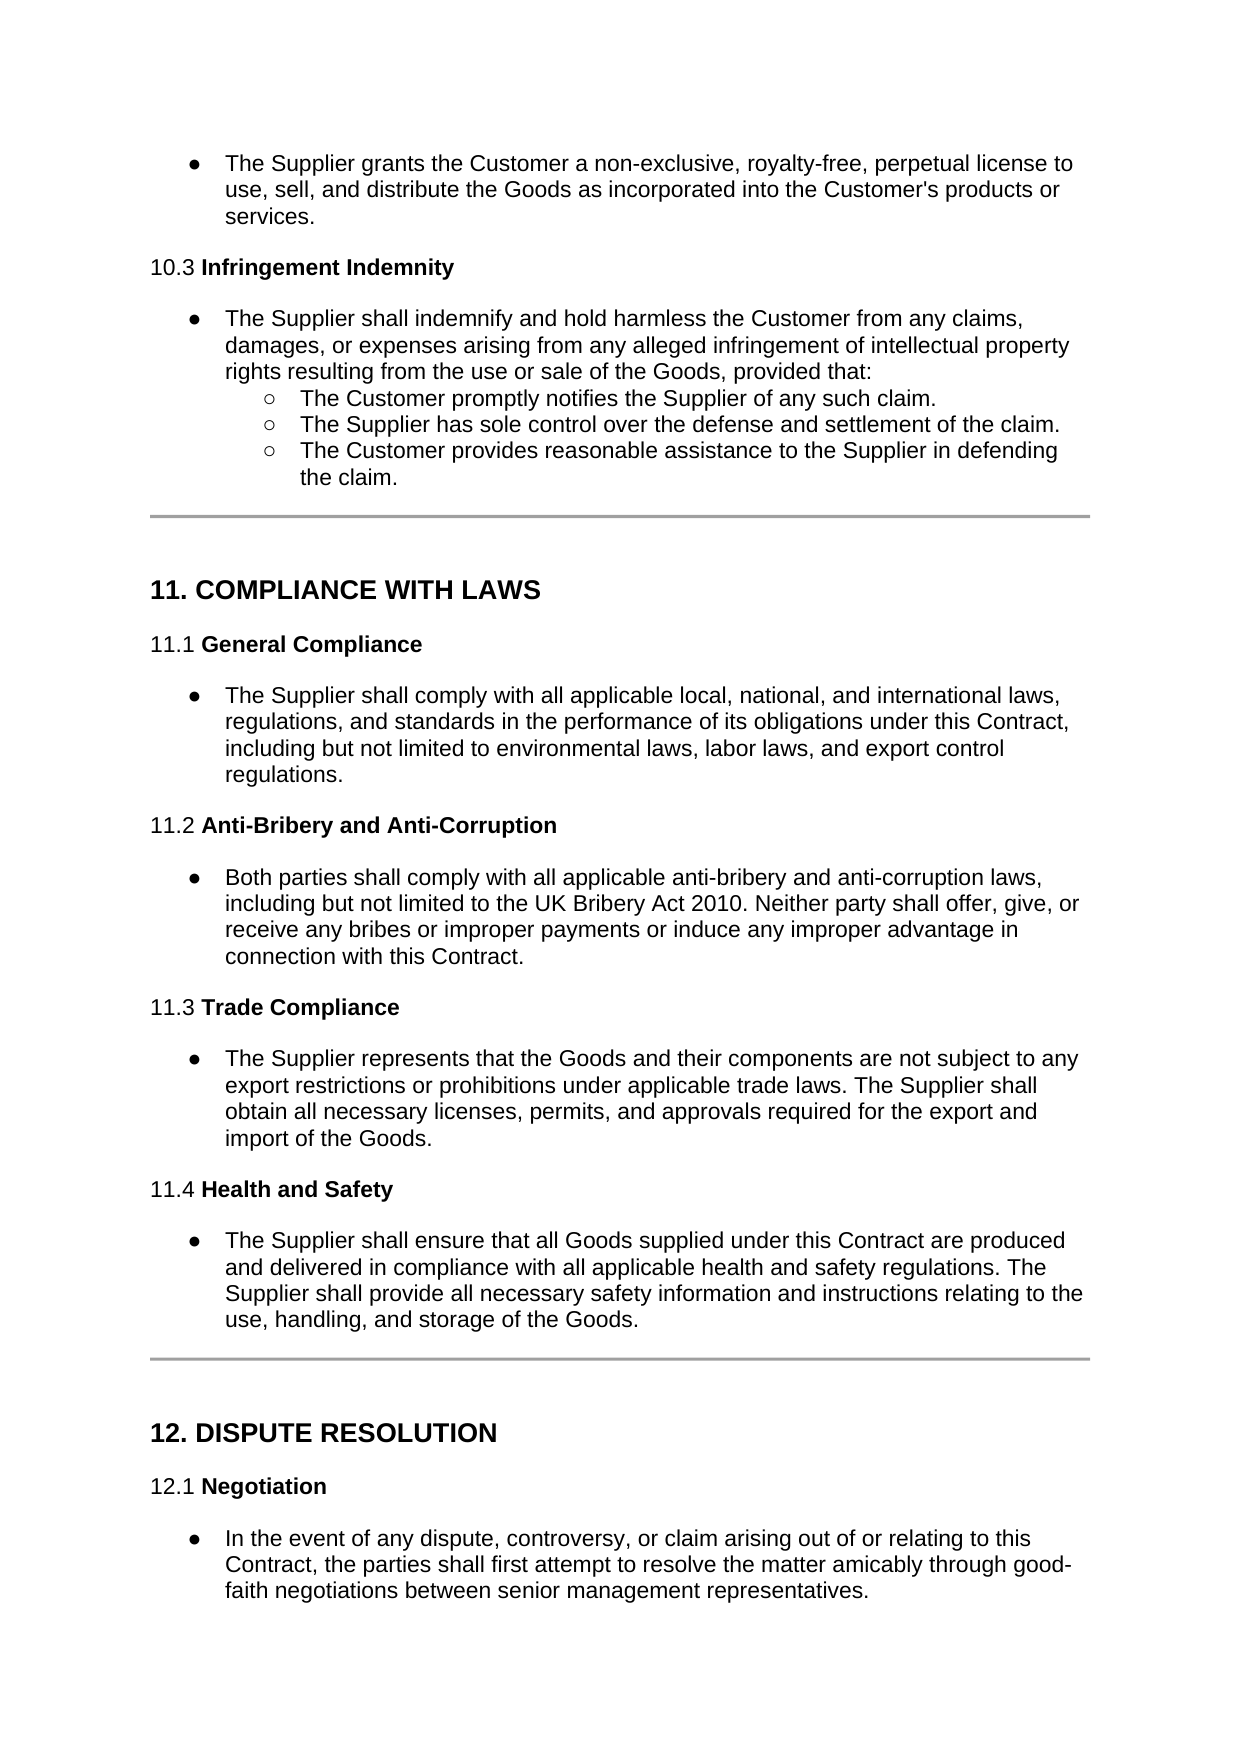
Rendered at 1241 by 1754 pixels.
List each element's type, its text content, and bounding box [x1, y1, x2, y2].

text 12.1 Negotiation [150, 1473, 1090, 1499]
list The Supplier has sole control over the defense and settlement of the claim. [262, 411, 1090, 437]
text 10.3 Infringement Indemnity [150, 254, 1090, 280]
list In the event of any dispute, controversy, or claim arising out of or relating to this Contract, the parties shall first attempt to resolve the matter amicably through good-faith negotiations between senior management representatives. [187, 1524, 1090, 1604]
list The Customer provides reasonable assistance to the Supplier in defending the claim. [262, 437, 1090, 490]
list The Supplier shall indemnify and hold harmless the Customer from any claims, damages, or expenses arising from any alleged infringement of intellectual property rights resulting from the use or sale of the Goods, provided that: [187, 305, 1090, 384]
list The Supplier shall ensure that all Goods supplied under this Contract are produced and delivered in compliance with all applicable health and safety regulations. The Supplier shall provide all necessary safety information and instructions relating to the use, handling, and storage of the Goods. [187, 1227, 1090, 1333]
text 11.2 Anti-Bribery and Anti-Corruption [150, 812, 1090, 839]
text 11.1 General Compliance [150, 631, 1090, 657]
list The Supplier represents that the Goods and their components are not subject to any export restrictions or prohibitions under applicable trade laws. The Supplier shall obtain all necessary licenses, permits, and approvals required for the export and import of the Goods. [187, 1045, 1090, 1151]
text 11.3 Trade Compliance [150, 994, 1090, 1020]
text 11.4 Health and Safety [150, 1176, 1090, 1202]
subtitle 11. COMPLIANCE WITH LAWS [150, 574, 1090, 606]
list Both parties shall comply with all applicable anti-bribery and anti-corruption laws, including but not limited to the UK Bribery Act 2010. Neither party shall offer, give, or receive any bribes or improper payments or induce any improper advantage in connection with this Contract. [187, 864, 1090, 969]
list The Customer promptly notifies the Supplier of any such claim. [262, 384, 1090, 411]
subtitle 12. DISPUTE RESOLUTION [150, 1417, 1090, 1448]
list The Supplier shall comply with all applicable local, national, and international laws, regulations, and standards in the performance of its obligations under this Contract, including but not limited to environmental laws, labor laws, and export control regulations. [187, 682, 1090, 787]
list The Supplier grants the Customer a non-exclusive, royalty-free, perpetual license to use, sell, and distribute the Goods as incorporated into the Customer's products or services. [187, 150, 1090, 229]
